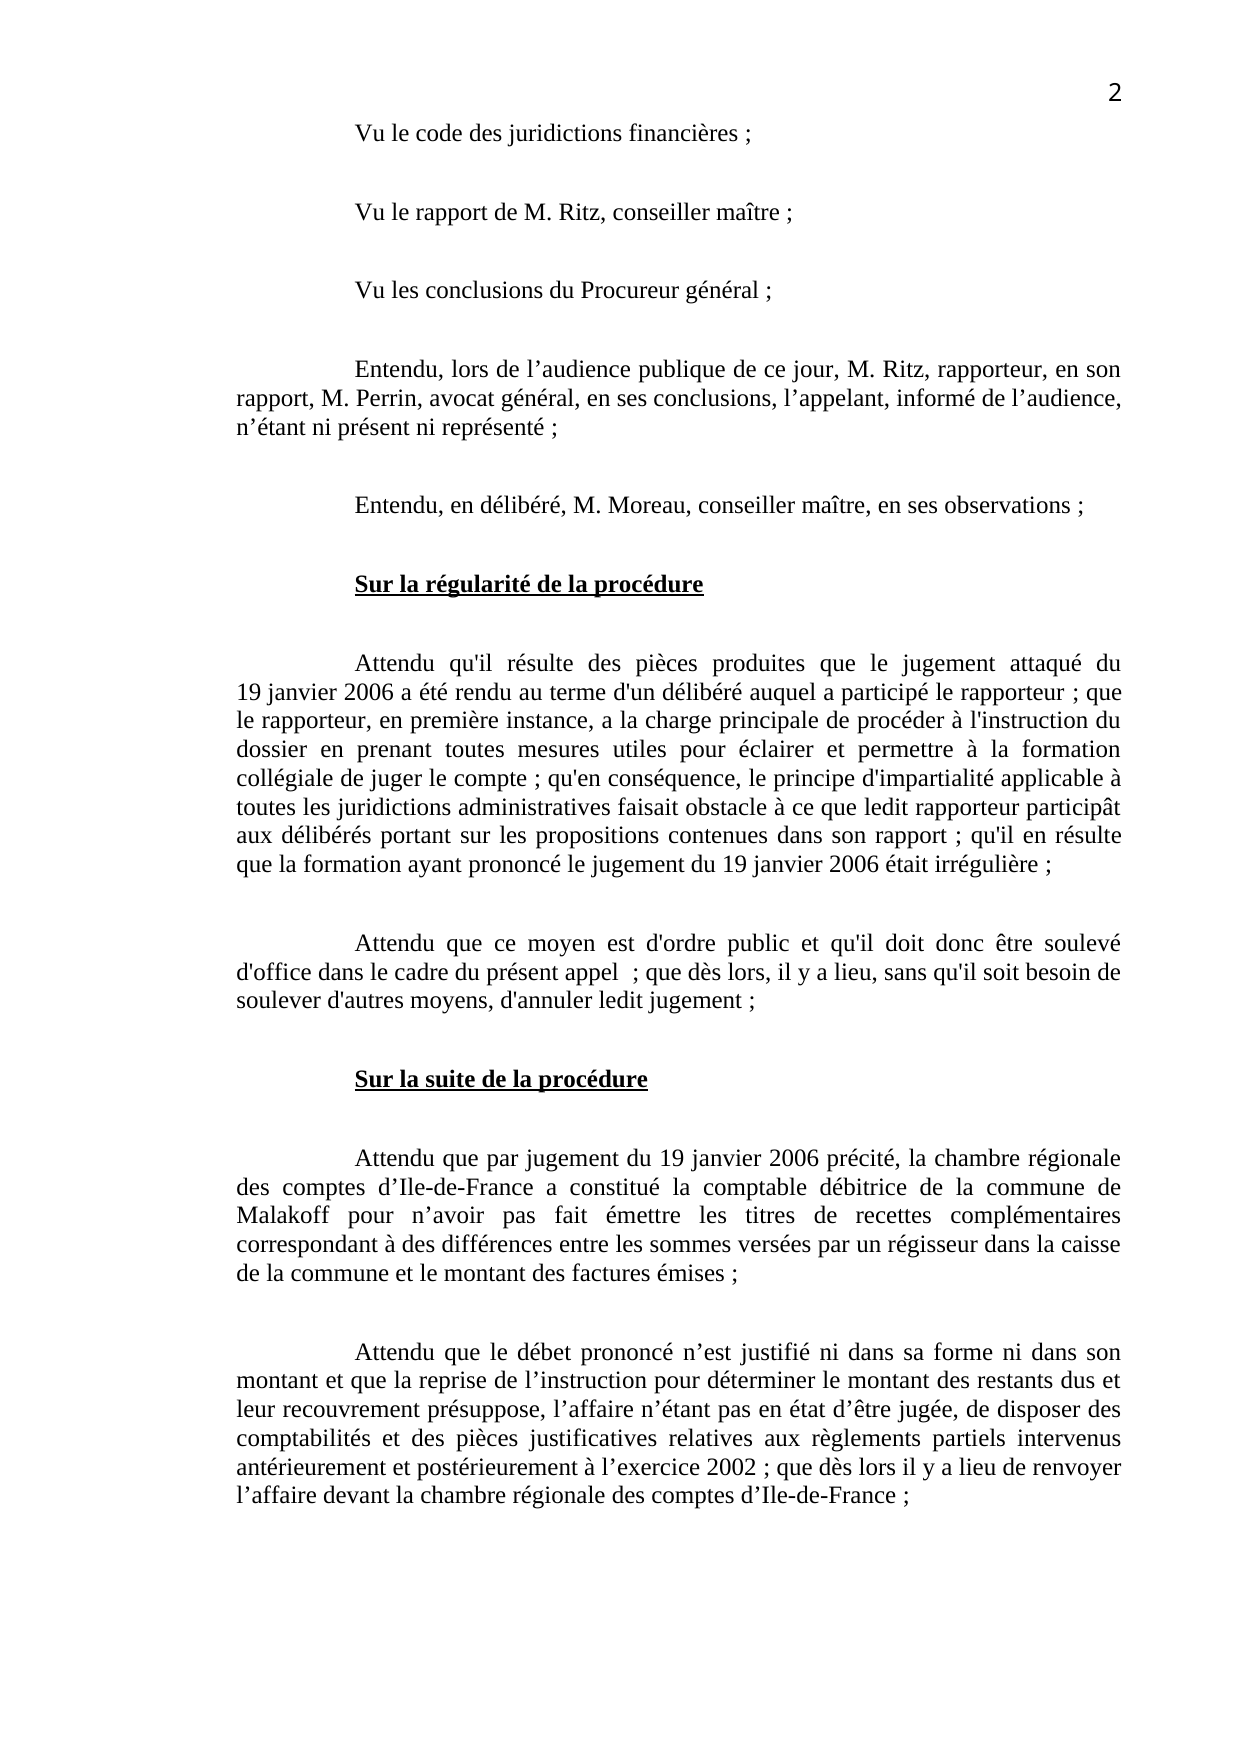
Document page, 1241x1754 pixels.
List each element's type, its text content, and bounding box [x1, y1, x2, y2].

text Attendu que ce moyen est d'ordre public et qu'il doit donc être soulevé d'office dans le cadre du présent appel ; que dès lors, il y a lieu, sans qu'il soit besoin de soulever d'autres moyens, d'annuler ledit jugement ; [236, 928, 1122, 1014]
text Attendu que le débet prononcé n’est justifié ni dans sa forme ni dans son montant et que la reprise de l’instruction pour déterminer le montant des restants dus et leur recouvrement présuppose, l’affaire n’étant pas en état d’être jugée, de disposer des comptabilités et des pièces justificatives relatives aux règlements partiels intervenus antérieurement et postérieurement à l’exercice 2002 ; que dès lors il y a lieu de renvoyer l’affaire devant la chambre régionale des comptes d’Ile-de-France ; [236, 1337, 1122, 1509]
text Entendu, lors de l’audience publique de ce jour, M. Ritz, rapporteur, en son rapport, M. Perrin, avocat général, en ses conclusions, l’appelant, informé de l’audience, n’étant ni présent ni représenté ; [236, 354, 1122, 441]
text Sur la régularité de la procédure [236, 569, 1122, 598]
text Vu le code des juridictions financières ; [236, 118, 1122, 147]
text Vu le rapport de M. Ritz, conseiller maître ; [236, 197, 1122, 226]
text Entendu, en délibéré, M. Moreau, conseiller maître, en ses observations ; [236, 491, 1122, 519]
text Attendu qu'il résulte des pièces produites que le jugement attaqué du 19 janvier 2006 a été rendu au terme d'un délibéré auquel a participé le rapporteur ; que le rapporteur, en première instance, a la charge principale de procéder à l'instruction du dossier en prenant toutes mesures utiles pour éclairer et permettre à la formation collégiale de juger le compte ; qu'en conséquence, le principe d'impartialité applicable à toutes les juridictions administratives faisait obstacle à ce que ledit rapporteur participât aux délibérés portant sur les propositions contenues dans son rapport ; qu'il en résulte que la formation ayant prononcé le jugement du 19 janvier 2006 était irrégulière ; [236, 648, 1122, 878]
text Attendu que par jugement du 19 janvier 2006 précité, la chambre régionale des comptes d’Ile-de-France a constitué la comptable débitrice de la commune de Malakoff pour n’avoir pas fait émettre les titres de recettes complémentaires correspondant à des différences entre les sommes versées par un régisseur dans la caisse de la commune et le montant des factures émises ; [236, 1143, 1122, 1287]
text Sur la suite de la procédure [236, 1064, 1122, 1093]
text Vu les conclusions du Procureur général ; [236, 276, 1122, 304]
